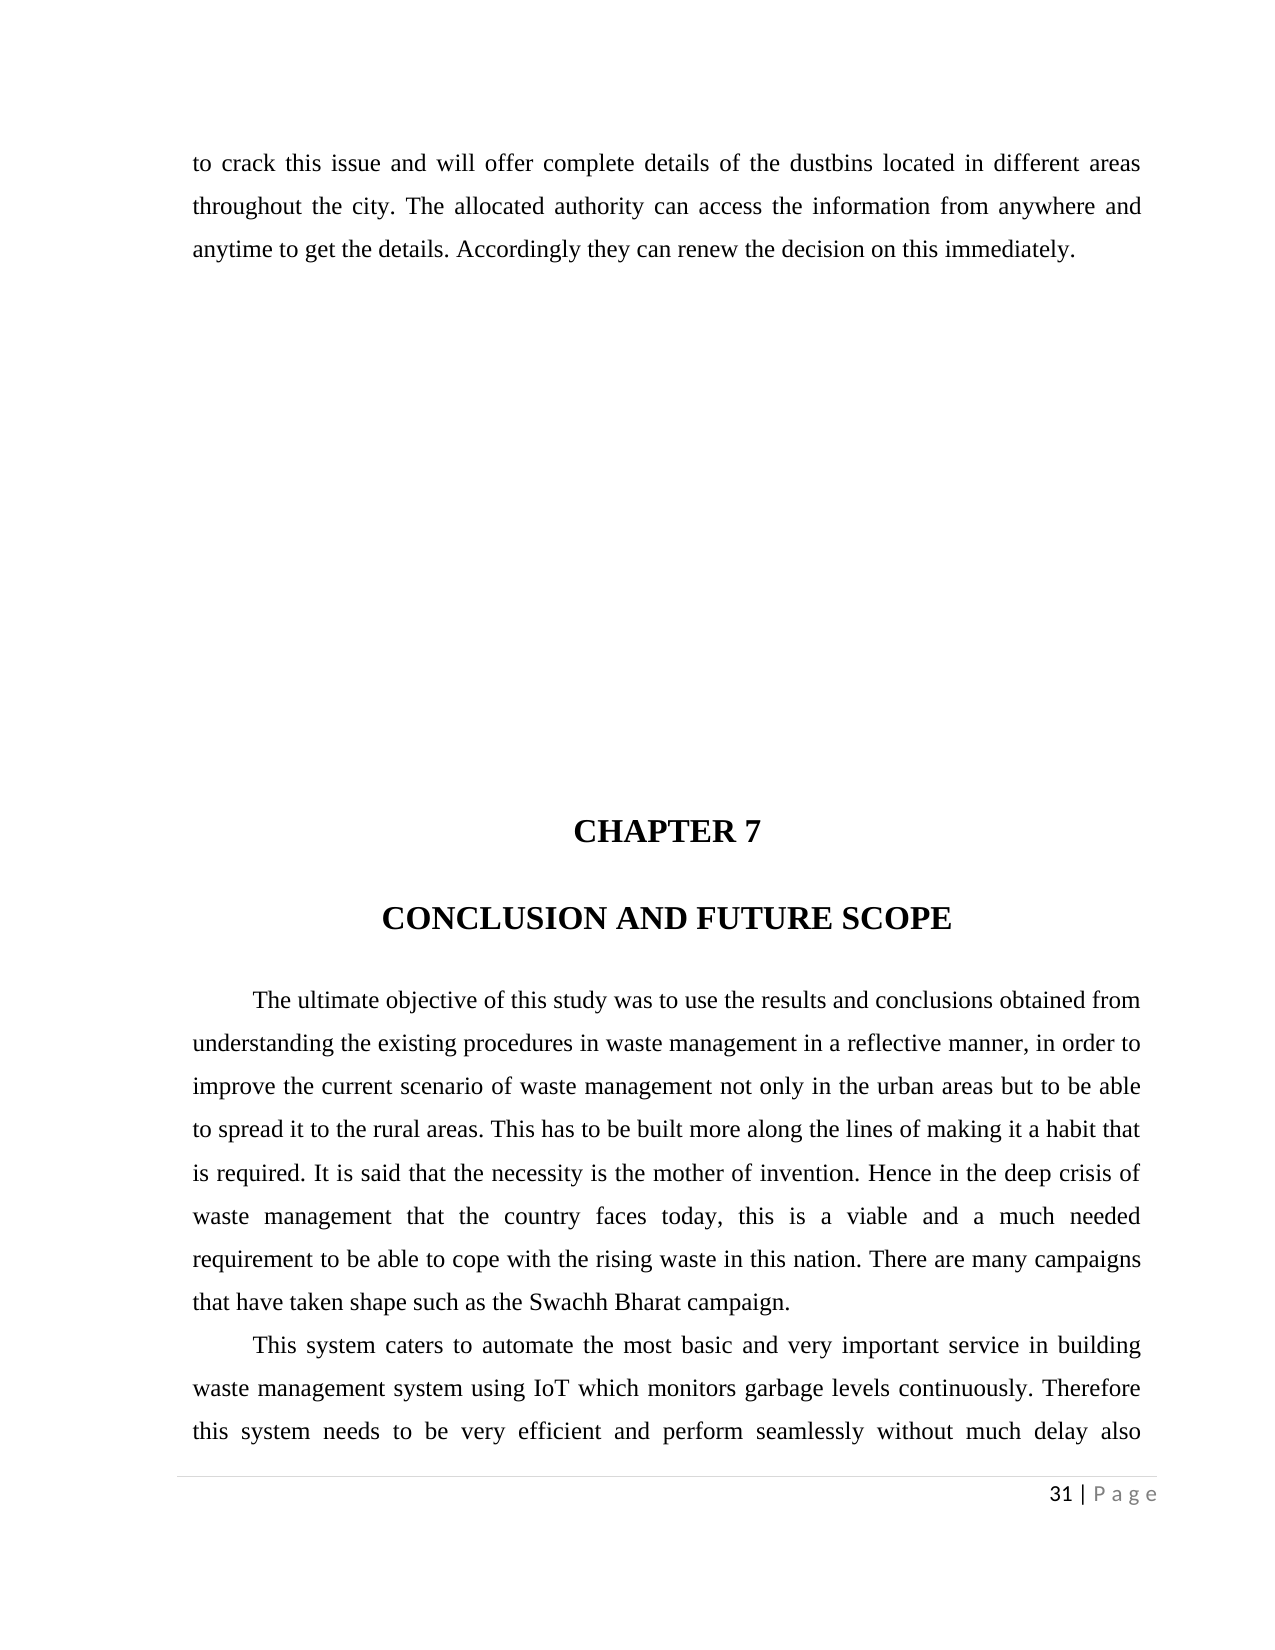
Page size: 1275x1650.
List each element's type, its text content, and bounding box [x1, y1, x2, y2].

text The ultimate objective of this study was to use the results and conclusions obtained from understanding the existing procedures in waste management in a reflective manner, in order to improve the current scenario of waste management not only in the urban areas but to be able to spread it to the rural areas. This has to be built more along the lines of making it a habit that is required. It is said that the necessity is the mother of invention. Hence in the deep crisis of waste management that the country faces today, this is a viable and a much needed requirement to be able to cope with the rising waste in this nation. There are many campaigns that have taken shape such as the Swachh Bharat campaign. [192, 985, 1142, 1316]
text CHAPTER 7 [177, 812, 1157, 850]
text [192, 148, 1142, 263]
text CONCLUSION AND FUTURE SCOPE [177, 898, 1157, 937]
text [192, 1330, 1142, 1445]
